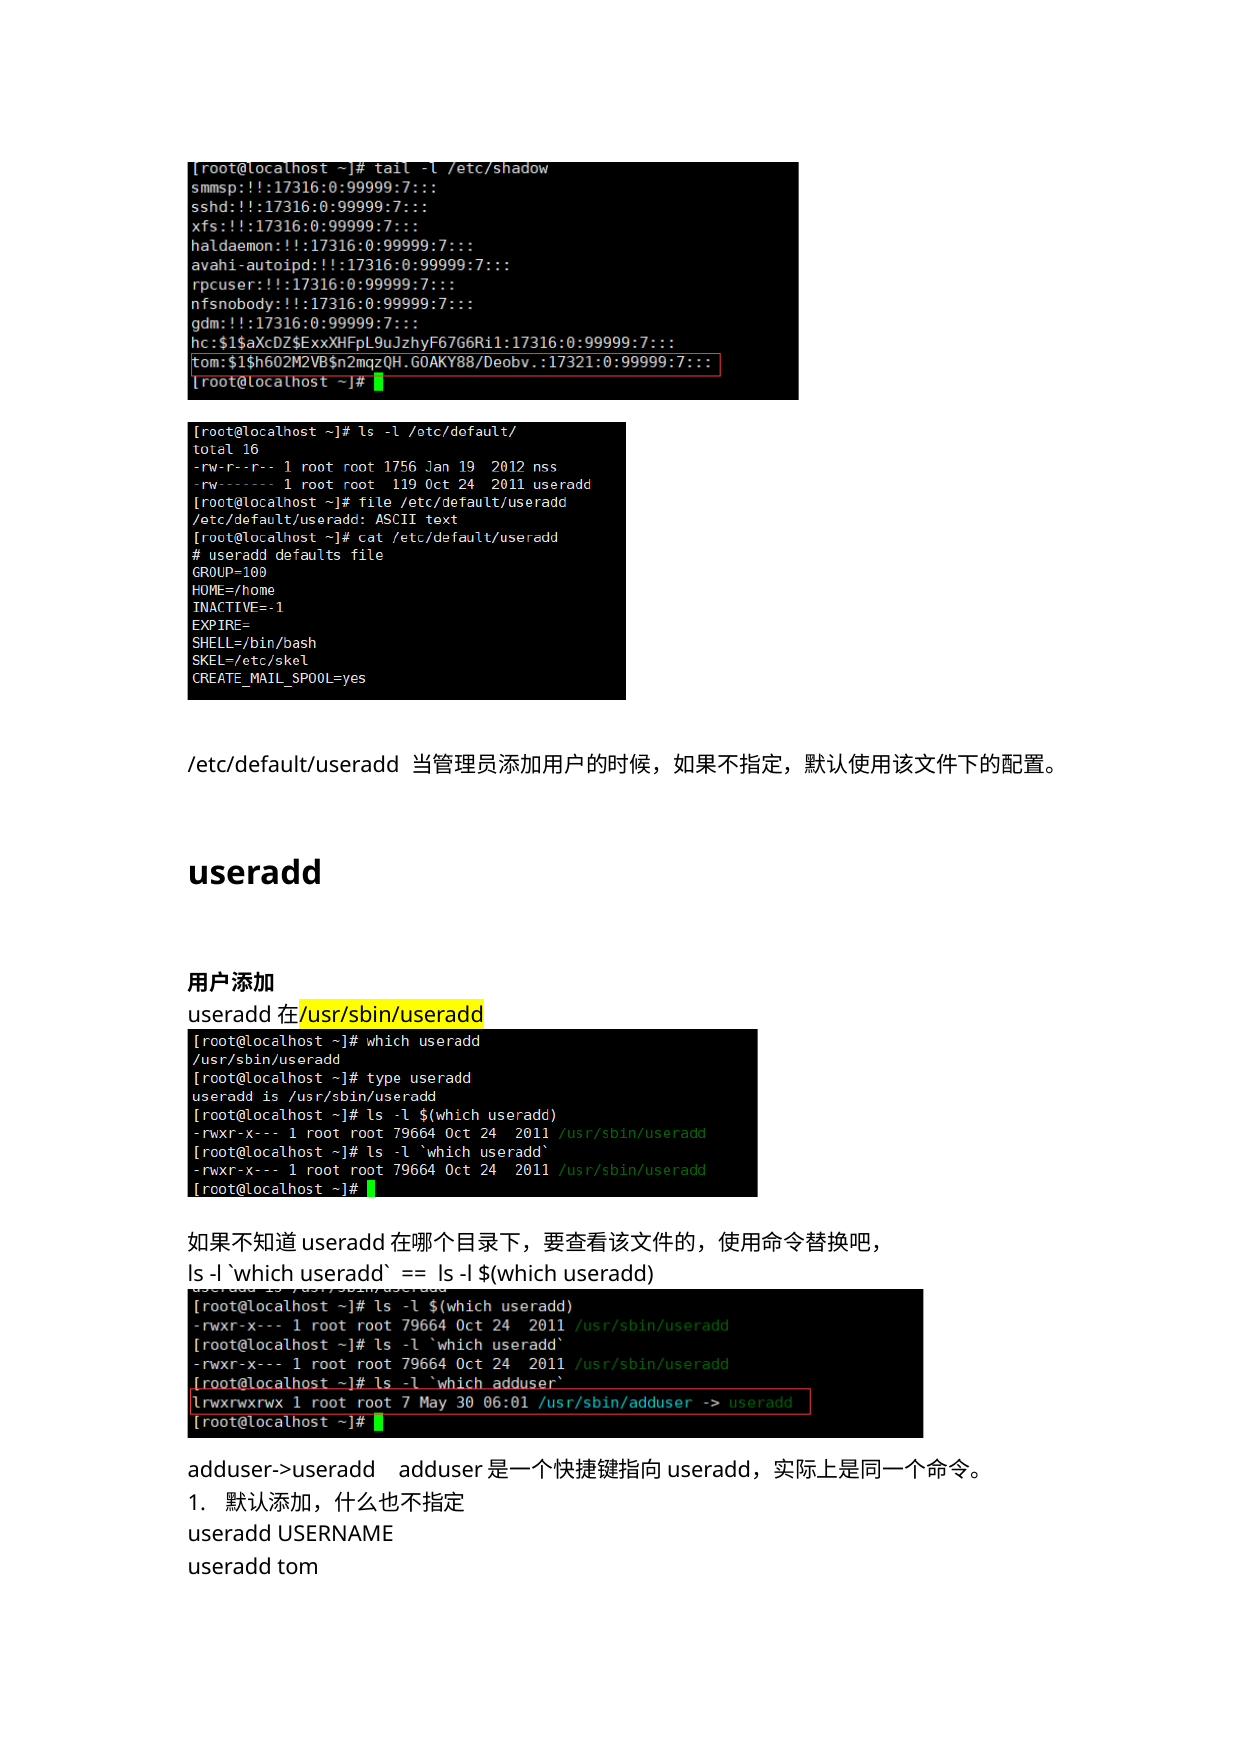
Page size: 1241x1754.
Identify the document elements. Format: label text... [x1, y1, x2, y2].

picture [187, 422, 626, 700]
text adduser->useradd adduser是一个快捷键指向useradd，实际上是同一个命令。 [187, 1452, 1053, 1484]
picture [187, 162, 799, 400]
list 默认添加，什么也不指定 [187, 1484, 1053, 1517]
subtitle useradd [187, 839, 1053, 904]
text 用户添加 [187, 964, 1053, 997]
picture [187, 1289, 924, 1438]
text /etc/default/useradd 当管理员添加用户的时候，如果不指定，默认使用该文件下的配置。 [187, 747, 1053, 779]
picture [187, 1029, 758, 1197]
text ls -l `which useradd` == ls -l $(which useradd) [187, 1257, 1053, 1289]
text useradd USERNAME [187, 1517, 1053, 1549]
text 如果不知道useradd在哪个目录下，要查看该文件的，使用命令替换吧， [187, 1224, 1053, 1257]
text useradd 在/usr/sbin/useradd [187, 997, 1053, 1029]
text useradd tom [187, 1549, 1053, 1582]
